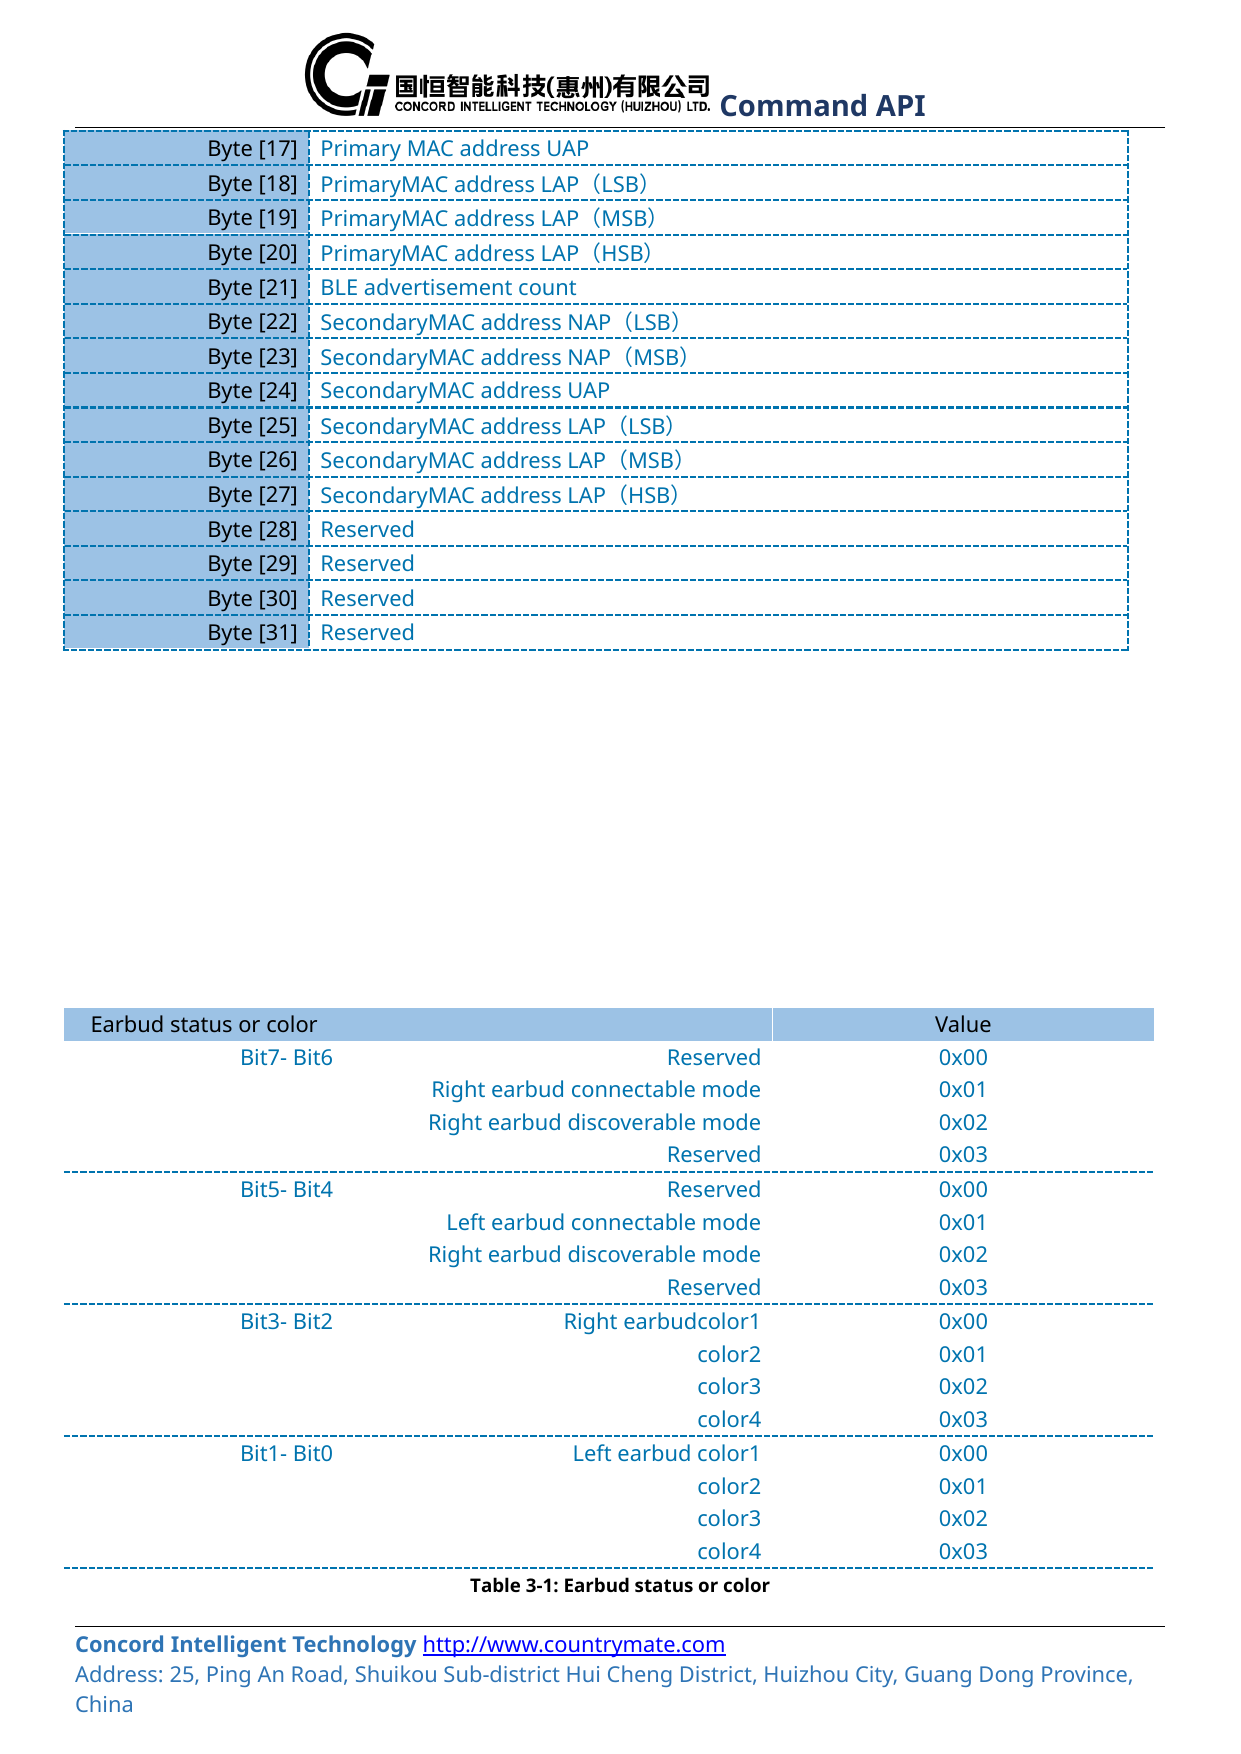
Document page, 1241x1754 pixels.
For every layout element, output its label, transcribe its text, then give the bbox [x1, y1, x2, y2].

table_cell Byte [29] [64, 545, 309, 579]
table_cell Byte [17] [64, 130, 309, 164]
table_cell Reserved Left earbud connectable mode Right earbud discoverable mode Reserved [344, 1171, 772, 1303]
table_cell Reserved [309, 614, 1128, 648]
table_cell Byte [20] [64, 234, 309, 268]
table_cell Byte [26] [64, 441, 309, 476]
table_cell Bit1- Bit0 [64, 1435, 344, 1567]
table_cell SecondaryMAC address UAP [309, 372, 1128, 406]
table_cell 0x00 0x01 0x02 0x03 [773, 1303, 1154, 1435]
table_cell Byte [31] [64, 614, 309, 648]
table_cell SecondaryMAC address LAP（MSB） [309, 441, 1128, 476]
table_cell PrimaryMAC address LAP（LSB） [309, 164, 1128, 199]
table_cell Reserved [309, 545, 1128, 579]
table_cell SecondaryMAC address LAP（LSB） [309, 406, 1128, 441]
table_header [344, 1008, 772, 1041]
table_cell Left earbud color1 color2 color3 color4 [344, 1435, 772, 1567]
table_cell 0x00 0x01 0x02 0x03 [773, 1171, 1154, 1303]
table_cell Bit5- Bit4 [64, 1171, 344, 1303]
text Table 3-1: Earbud status or color [75, 1569, 1165, 1601]
table_cell Byte [24] [64, 372, 309, 406]
table_cell Byte [27] [64, 476, 309, 510]
table_cell Bit7- Bit6 [64, 1041, 344, 1171]
table_cell Byte [18] [64, 164, 309, 199]
table_cell SecondaryMAC address NAP（LSB） [309, 303, 1128, 337]
table_cell BLE advertisement count [309, 268, 1128, 303]
table_cell 0x00 0x01 0x02 0x03 [773, 1041, 1154, 1171]
table_cell Right earbudcolor1 color2 color3 color4 [344, 1303, 772, 1435]
picture [300, 29, 720, 117]
table_cell Byte [19] [64, 199, 309, 233]
table_cell Byte [25] [64, 406, 309, 441]
table_cell Byte [30] [64, 579, 309, 614]
table_cell Byte [28] [64, 510, 309, 545]
table_header Earbud status or color [64, 1008, 344, 1041]
table_cell SecondaryMAC address NAP（MSB） [309, 337, 1128, 372]
table_cell PrimaryMAC address LAP（HSB） [309, 234, 1128, 268]
table_cell 0x00 0x01 0x02 0x03 [773, 1435, 1154, 1567]
table_cell Reserved [309, 510, 1128, 545]
table_cell Reserved Right earbud connectable mode Right earbud discoverable mode Reserved [344, 1041, 772, 1171]
table_cell Byte [23] [64, 337, 309, 372]
table_cell Byte [22] [64, 303, 309, 337]
table_cell SecondaryMAC address LAP（HSB） [309, 476, 1128, 510]
table_cell Bit3- Bit2 [64, 1303, 344, 1435]
table_cell Byte [21] [64, 268, 309, 303]
table_header Value [773, 1008, 1154, 1041]
table_cell Reserved [309, 579, 1128, 614]
table_cell Primary MAC address UAP [309, 130, 1128, 164]
table_cell PrimaryMAC address LAP（MSB） [309, 199, 1128, 233]
